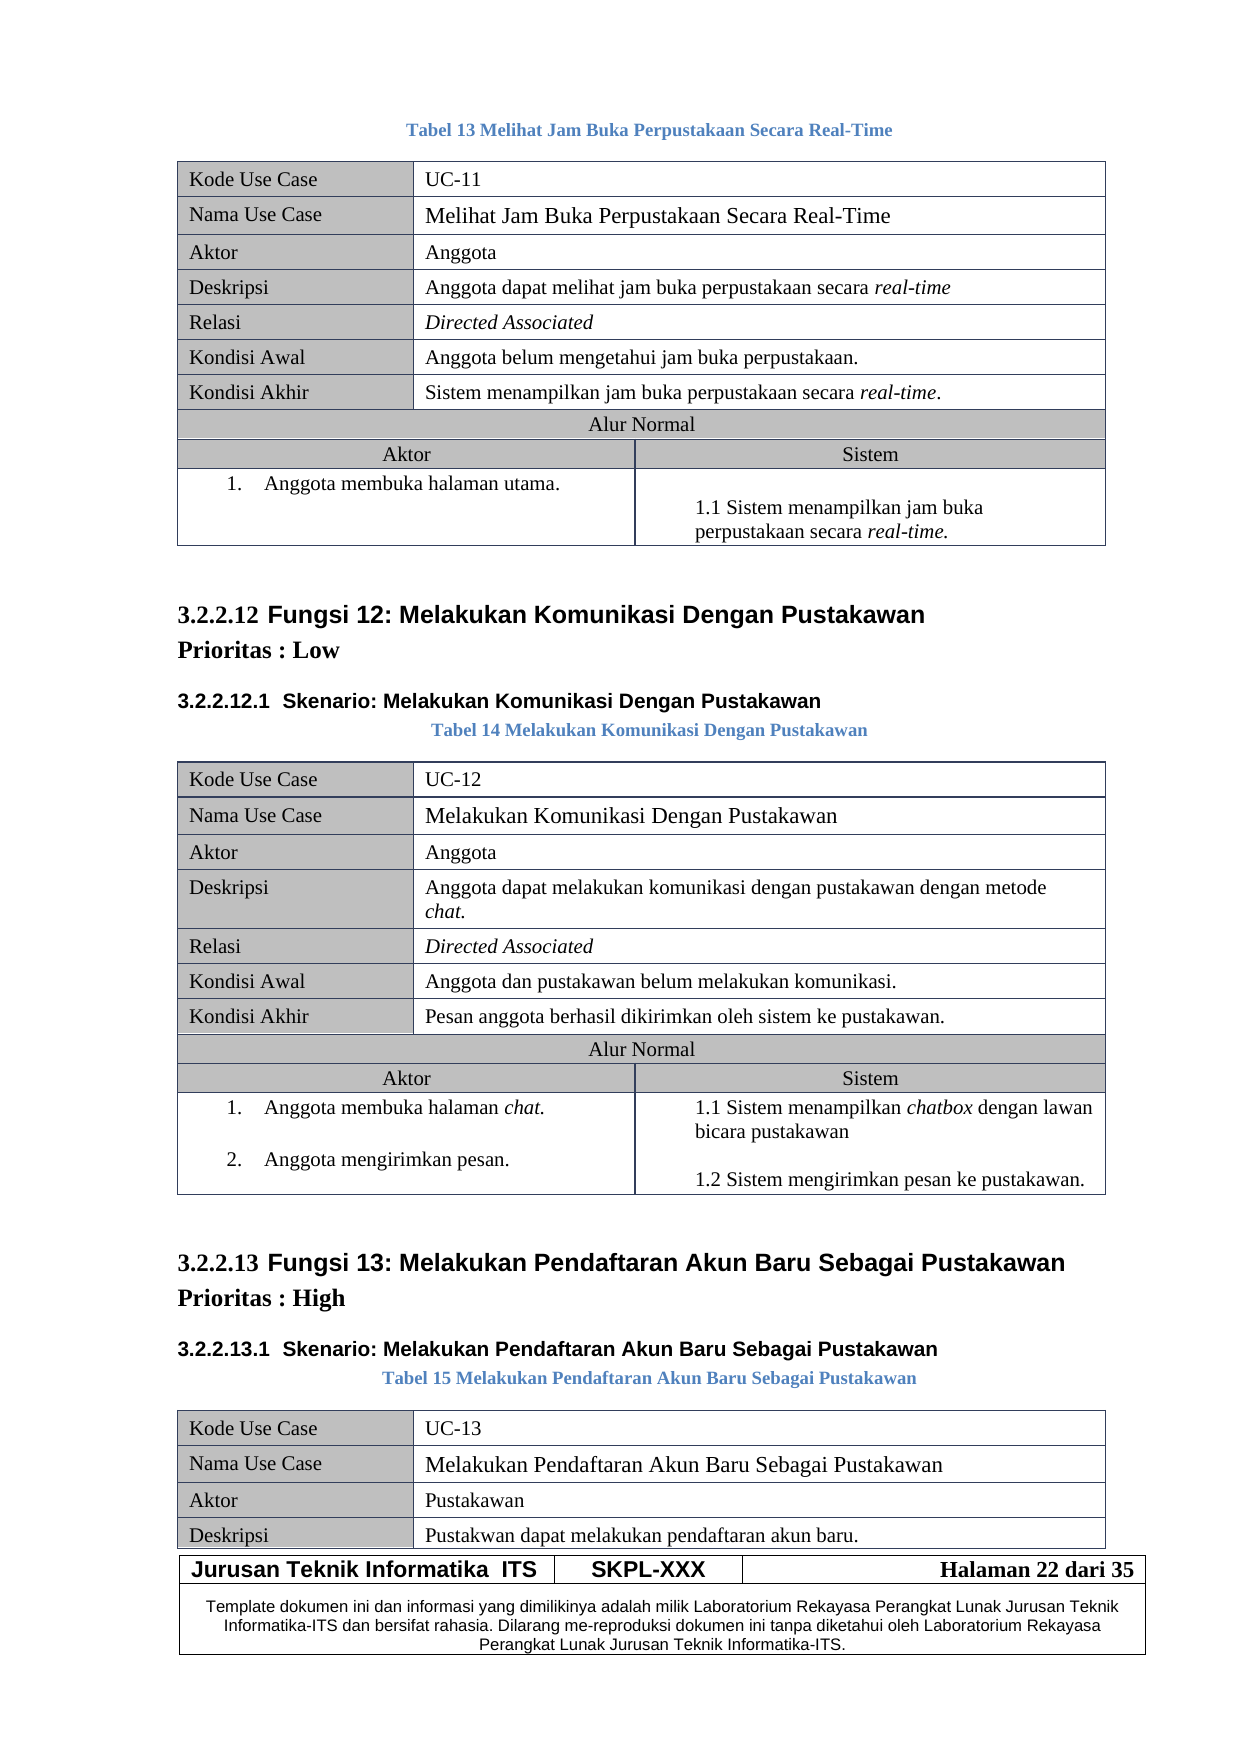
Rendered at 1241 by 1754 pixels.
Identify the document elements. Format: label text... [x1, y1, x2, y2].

table_cell Kondisi Awal [178, 964, 413, 998]
table_cell Directed Associated [414, 929, 1105, 963]
table_cell Relasi [178, 305, 413, 339]
table_header Kode Use Case [178, 1411, 413, 1445]
table_cell Anggota [414, 235, 1105, 269]
table_cell Anggota belum mengetahui jam buka perpustakaan. [414, 340, 1105, 374]
table_cell 1.1 Sistem menampilkan jam buka perpustakaan secara real-time. [636, 469, 1105, 545]
table_cell Melakukan Pendaftaran Akun Baru Sebagai Pustakawan [414, 1446, 1105, 1482]
table_cell Deskripsi [178, 270, 413, 304]
table_cell Nama Use Case [178, 798, 413, 834]
table_cell Aktor [178, 235, 413, 269]
table_cell 1.1 Sistem menampilkan chatbox dengan lawan bicara pustakawan 1.2 Sistem mengirimkan pesan ke pustakawan. [636, 1093, 1105, 1193]
table_cell Anggota dapat melakukan komunikasi dengan pustakawan dengan metode chat. [414, 870, 1105, 928]
text Prioritas : High [177, 1283, 1121, 1312]
subtitle Fungsi 12: Melakukan Komunikasi Dengan Pustakawan [177, 600, 1121, 629]
table_cell Kondisi Akhir [178, 375, 413, 409]
table_cell Sistem [636, 1064, 1105, 1092]
subtitle Fungsi 13: Melakukan Pendaftaran Akun Baru Sebagai Pustakawan [177, 1248, 1121, 1277]
table_cell Deskripsi [178, 870, 413, 928]
table_cell Melakukan Komunikasi Dengan Pustakawan [414, 798, 1105, 834]
table_cell Anggota dan pustakawan belum melakukan komunikasi. [414, 964, 1105, 998]
table_cell Aktor [178, 1483, 413, 1517]
table_cell Melihat Jam Buka Perpustakaan Secara Real-Time [414, 197, 1105, 234]
table_cell Anggota membuka halaman utama. [178, 469, 634, 545]
table_cell Kondisi Akhir [178, 999, 413, 1033]
table_cell Anggota dapat melihat jam buka perpustakaan secara real-time [414, 270, 1105, 304]
table_cell Nama Use Case [178, 1446, 413, 1482]
table_cell Anggota membuka halaman chat. Anggota mengirimkan pesan. [178, 1093, 634, 1193]
table_cell Deskripsi [178, 1518, 413, 1547]
table_header Kode Use Case [178, 162, 413, 196]
table_cell Kondisi Awal [178, 340, 413, 374]
table_cell Aktor [178, 440, 634, 468]
table_cell Sistem menampilkan jam buka perpustakaan secara real-time. [414, 375, 1105, 409]
table_header UC-12 [414, 763, 1105, 796]
subtitle Skenario: Melakukan Komunikasi Dengan Pustakawan [177, 689, 1121, 713]
subtitle Skenario: Melakukan Pendaftaran Akun Baru Sebagai Pustakawan [177, 1337, 1121, 1361]
table_cell Pesan anggota berhasil dikirimkan oleh sistem ke pustakawan. [414, 999, 1105, 1033]
table_cell Alur Normal [178, 410, 1105, 438]
table_cell Anggota [414, 835, 1105, 869]
table_header UC-13 [414, 1411, 1105, 1445]
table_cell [414, 1518, 1105, 1547]
table_header UC-11 [414, 162, 1105, 196]
table_cell Relasi [178, 929, 413, 963]
table_cell Pustakawan [414, 1483, 1105, 1517]
table_cell Aktor [178, 835, 413, 869]
table_cell Nama Use Case [178, 197, 413, 234]
table_cell Aktor [178, 1064, 634, 1092]
table_header Kode Use Case [178, 763, 413, 796]
table_cell Alur Normal [178, 1035, 1105, 1063]
text Prioritas : Low [177, 635, 1121, 664]
table_cell Directed Associated [414, 305, 1105, 339]
table_cell Sistem [636, 440, 1105, 468]
